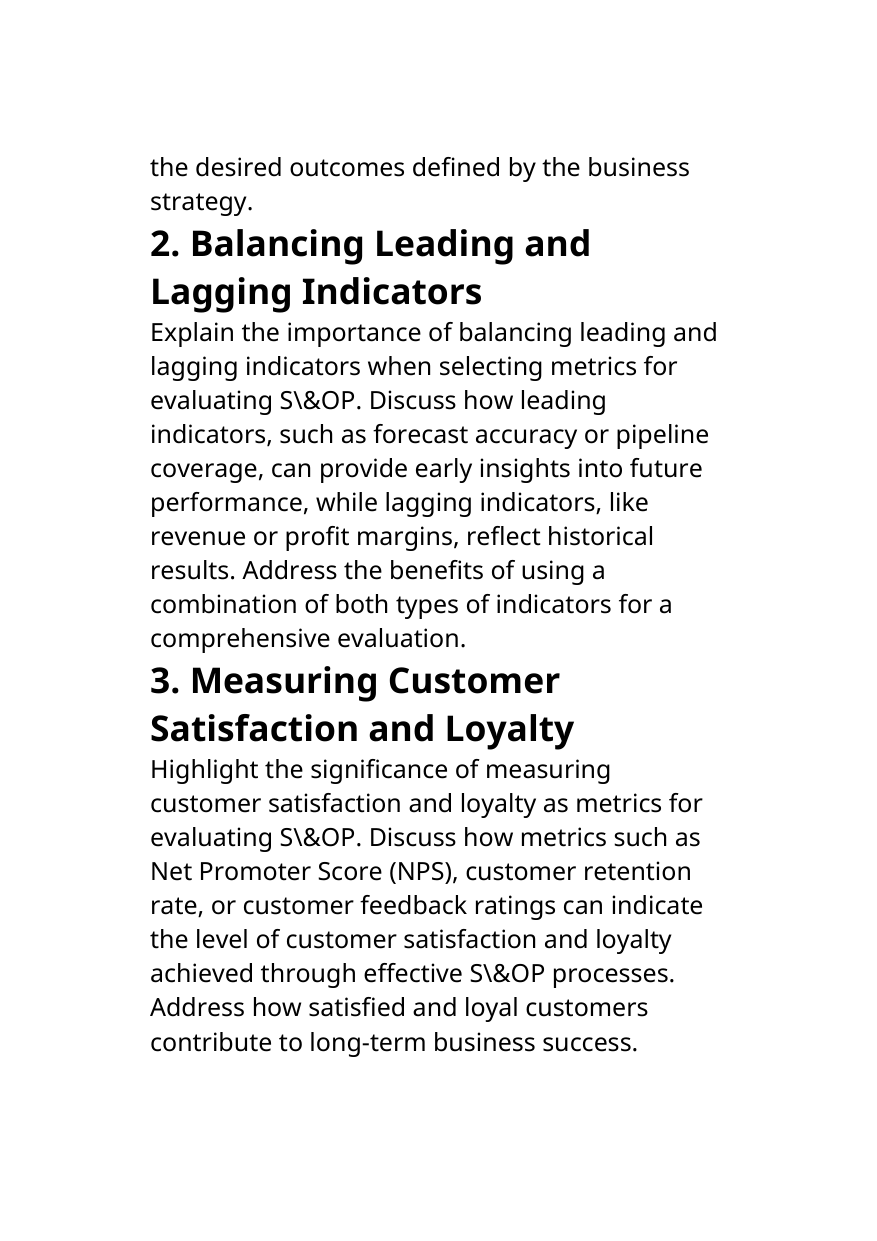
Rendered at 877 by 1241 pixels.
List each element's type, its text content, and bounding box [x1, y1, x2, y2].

subtitle 2. Balancing Leading and Lagging Indicators [150, 218, 727, 314]
text Explain the importance of balancing leading and lagging indicators when selecting metrics for evaluating S\&OP. Discuss how leading indicators, such as forecast accuracy or pipeline coverage, can provide early insights into future performance, while lagging indicators, like revenue or profit margins, reflect historical results. Address the benefits of using a combination of both types of indicators for a comprehensive evaluation. [150, 314, 727, 655]
text Highlight the significance of measuring customer satisfaction and loyalty as metrics for evaluating S\&OP. Discuss how metrics such as Net Promoter Score (NPS), customer retention rate, or customer feedback ratings can indicate the level of customer satisfaction and loyalty achieved through effective S\&OP processes. Address how satisfied and loyal customers contribute to long-term business success. [150, 752, 727, 1058]
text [150, 150, 727, 218]
subtitle 3. Measuring Customer Satisfaction and Loyalty [150, 655, 727, 752]
